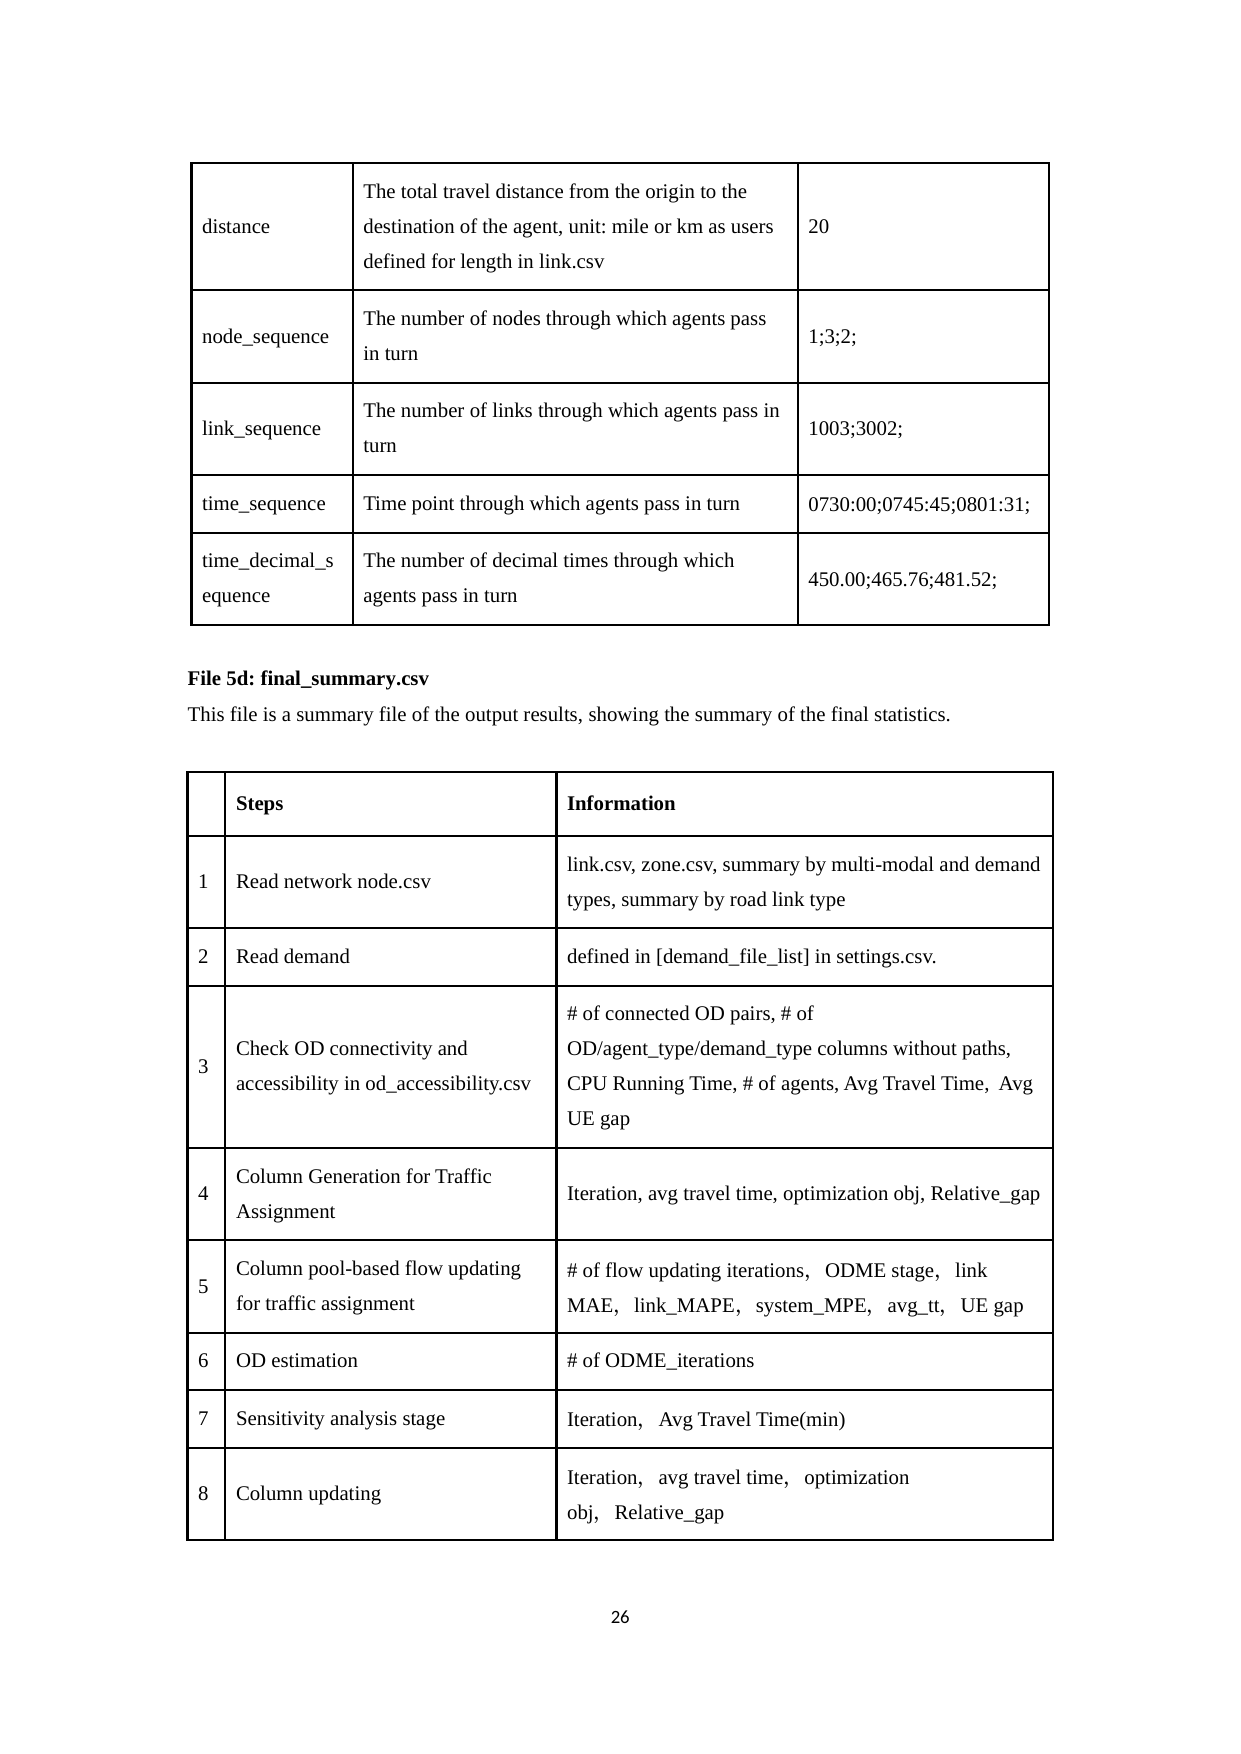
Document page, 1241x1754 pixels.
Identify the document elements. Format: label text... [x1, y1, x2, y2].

table_cell # of connected OD pairs, # of OD/agent_type/demand_type columns without paths, CPU Running Time, # of agents, Avg Travel Time, Avg UE gap [558, 987, 1052, 1147]
table_cell 450.00;465.76;481.52; [799, 534, 1048, 624]
table_cell Column pool-based flow updating for traffic assignment [226, 1241, 555, 1332]
table_cell OD estimation [226, 1334, 555, 1389]
table_cell 5 [189, 1241, 224, 1332]
table_cell 6 [189, 1334, 224, 1389]
table_cell Check OD connectivity and accessibility in od_accessibility.csv [226, 987, 555, 1147]
table_cell The number of links through which agents pass in turn [354, 384, 797, 474]
table_cell 20 [799, 164, 1048, 289]
table_cell 7 [189, 1391, 224, 1447]
table_cell The total travel distance from the origin to the destination of the agent, unit: mile or km as users defined for length in link.csv [354, 164, 797, 289]
table_cell Column Generation for Traffic Assignment [226, 1149, 555, 1239]
table_cell The number of nodes through which agents pass in turn [354, 291, 797, 382]
table_cell time_decimal_sequence [193, 534, 352, 624]
table_cell 2 [189, 929, 224, 984]
table_cell Time point through which agents pass in turn [354, 476, 797, 532]
table_cell Iteration，avg travel time，optimization obj，Relative_gap [558, 1449, 1052, 1539]
table_header Information [558, 773, 1052, 835]
table_cell link.csv, zone.csv, summary by multi-modal and demand types, summary by road link type [558, 837, 1052, 927]
table_cell # of ODME_iterations [558, 1334, 1052, 1389]
table_cell node_sequence [193, 291, 352, 382]
table_cell Iteration, avg travel time, optimization obj, Relative_gap [558, 1149, 1052, 1239]
table_cell Read network node.csv [226, 837, 555, 927]
table_cell distance [193, 164, 352, 289]
table_cell 3 [189, 987, 224, 1147]
table_cell time_sequence [193, 476, 352, 532]
text File 5d: final_summary.csv [187, 662, 1053, 694]
table_header [189, 773, 224, 835]
table_cell 8 [189, 1449, 224, 1539]
table_cell Read demand [226, 929, 555, 984]
table_cell # of flow updating iterations，ODME stage，link MAE，link_MAPE，system_MPE，avg_tt，UE gap [558, 1241, 1052, 1332]
table_cell 1003;3002; [799, 384, 1048, 474]
table_cell 0730:00;0745:45;0801:31; [799, 476, 1048, 532]
text This file is a summary file of the output results, showing the summary of the final statistics. [187, 698, 1053, 731]
table_cell 1;3;2; [799, 291, 1048, 382]
table_cell Column updating [226, 1449, 555, 1539]
table_header Steps [226, 773, 555, 835]
table_cell Iteration，Avg Travel Time(min) [558, 1391, 1052, 1447]
table_cell defined in [demand_file_list] in settings.csv. [558, 929, 1052, 984]
table_cell Sensitivity analysis stage [226, 1391, 555, 1447]
table_cell link_sequence [193, 384, 352, 474]
table_cell The number of decimal times through which agents pass in turn [354, 534, 797, 624]
table_cell 4 [189, 1149, 224, 1239]
table_cell 1 [189, 837, 224, 927]
